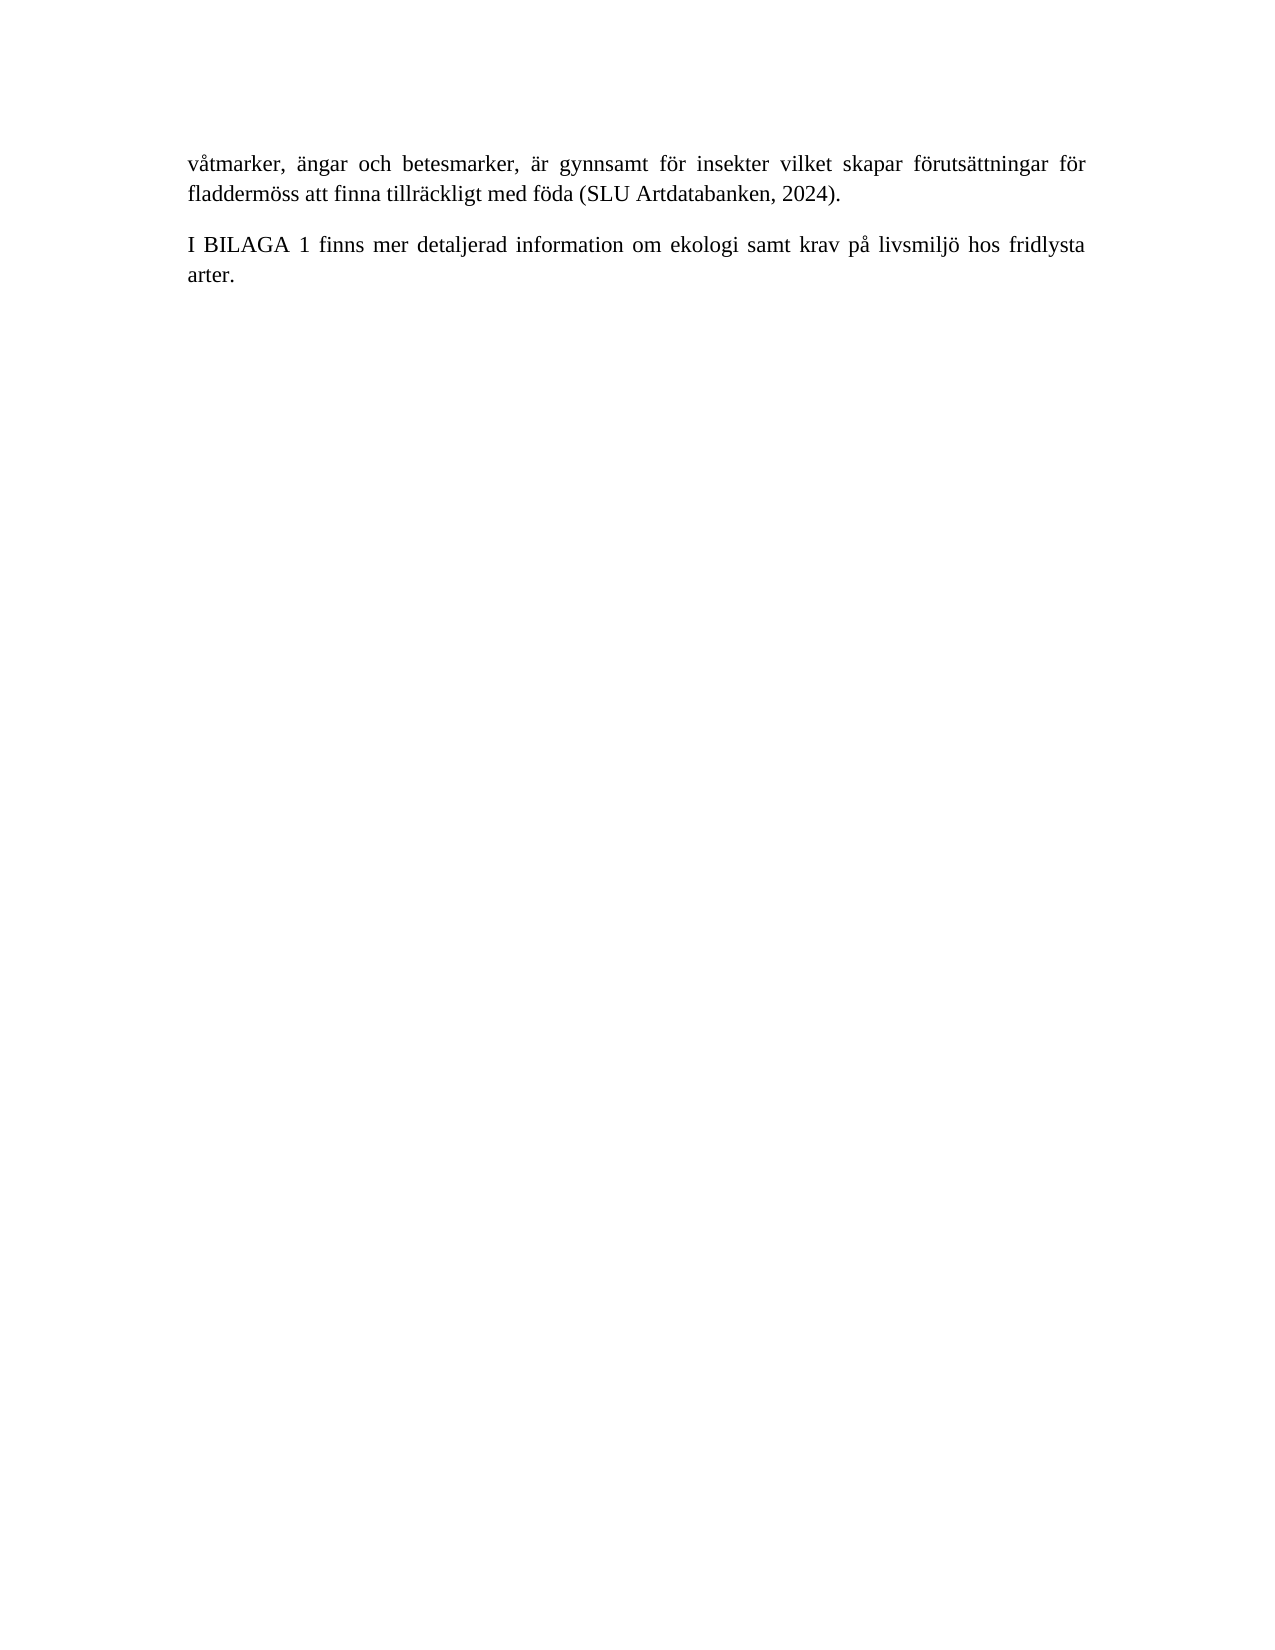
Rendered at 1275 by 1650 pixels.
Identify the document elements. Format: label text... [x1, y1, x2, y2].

text I BILAGA 1 finns mer detaljerad information om ekologi samt krav på livsmiljö hos fridlysta arter. [187, 231, 1087, 288]
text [187, 150, 1087, 207]
